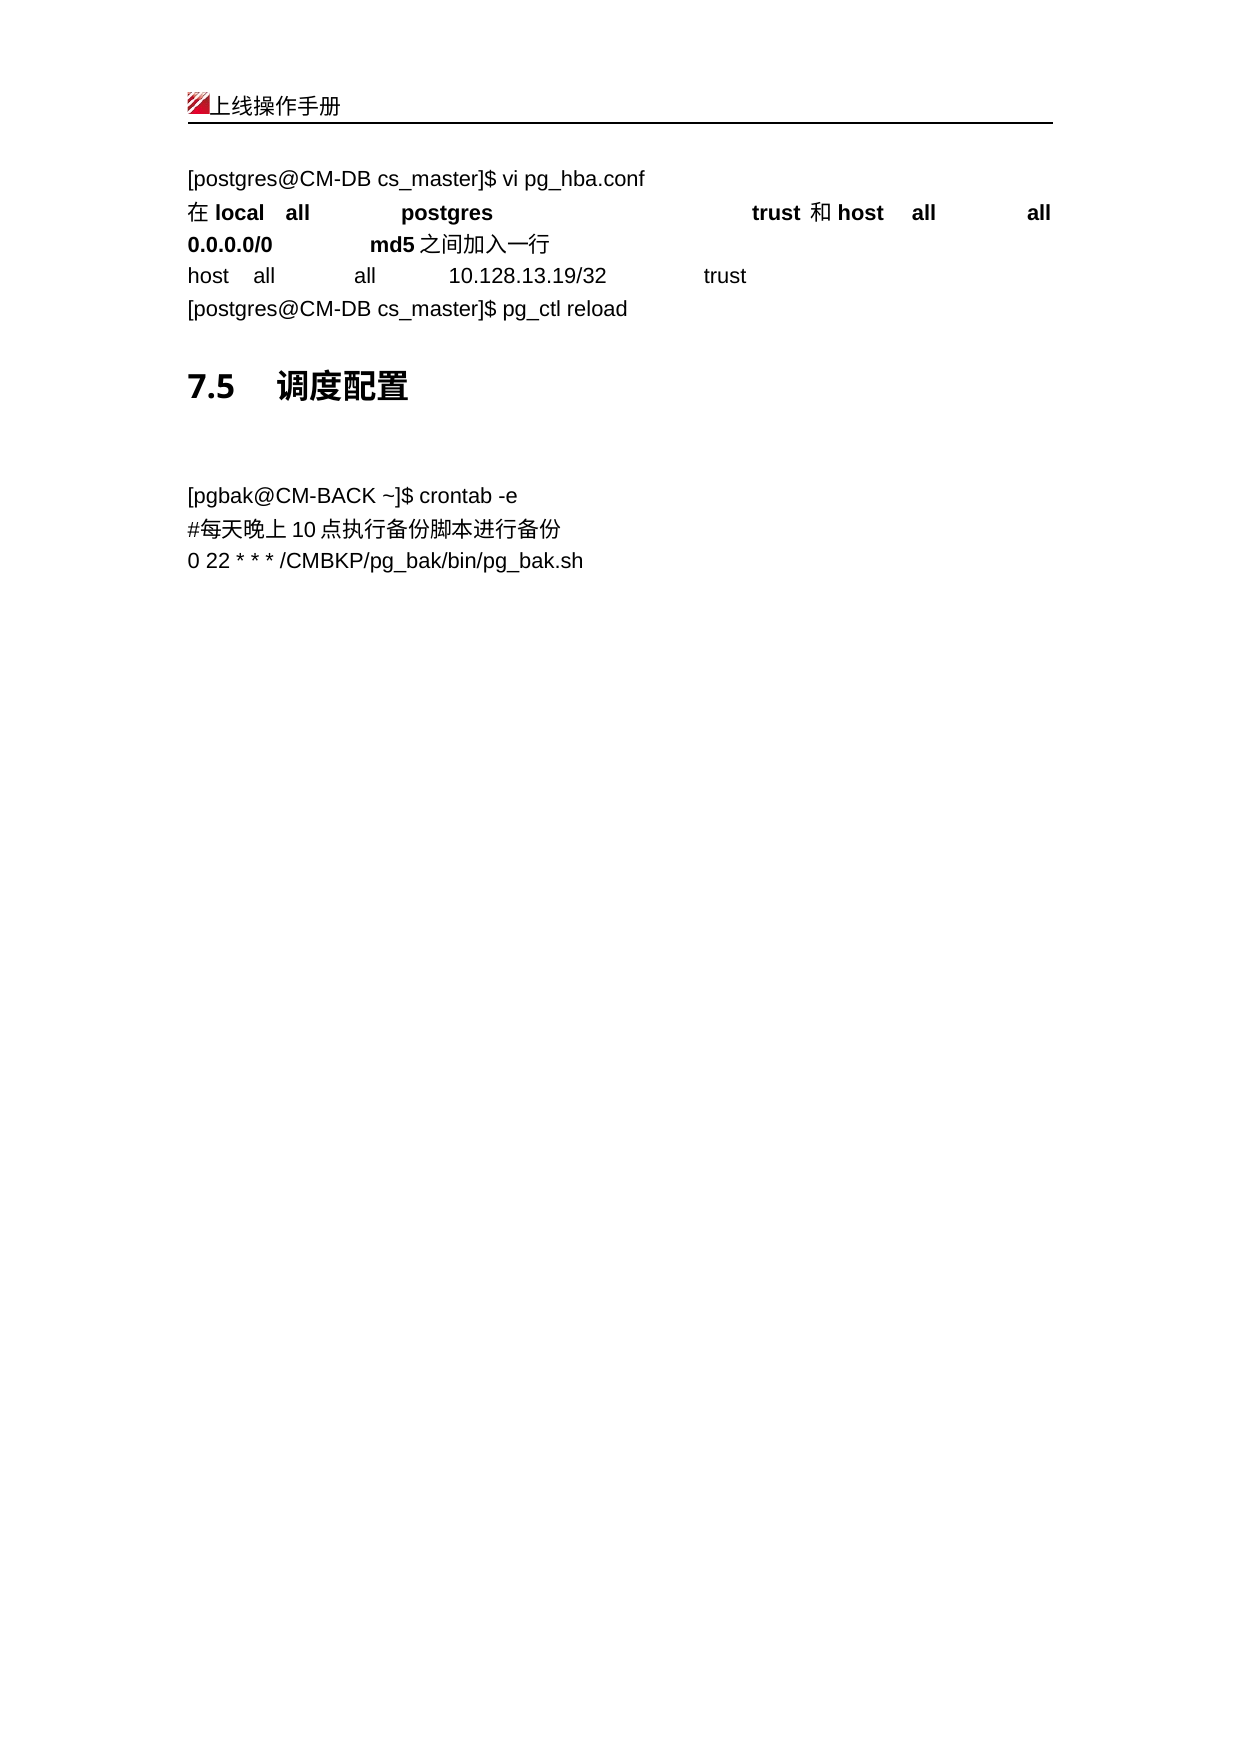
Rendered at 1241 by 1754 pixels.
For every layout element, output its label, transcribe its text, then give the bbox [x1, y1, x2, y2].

text 0 22 * * * /CMBKP/pg_bak/bin/pg_bak.sh [187, 544, 1053, 576]
picture [187, 92, 210, 114]
text #每天晚上10点执行备份脚本进行备份 [187, 511, 1053, 544]
text [postgres@CM-DB cs_master]$ vi pg_hba.conf [187, 162, 1053, 194]
text [pgbak@CM-BACK ~]$ crontab -e [187, 479, 1053, 511]
text host all all 10.128.13.19/32 trust [187, 259, 1053, 292]
text [postgres@CM-DB cs_master]$ pg_ctl reload [187, 292, 1053, 324]
text 在local all postgres trust和host all all 0.0.0.0/0 md5之间加入一行 [187, 194, 1053, 259]
subtitle 调度配置 [187, 352, 1053, 417]
